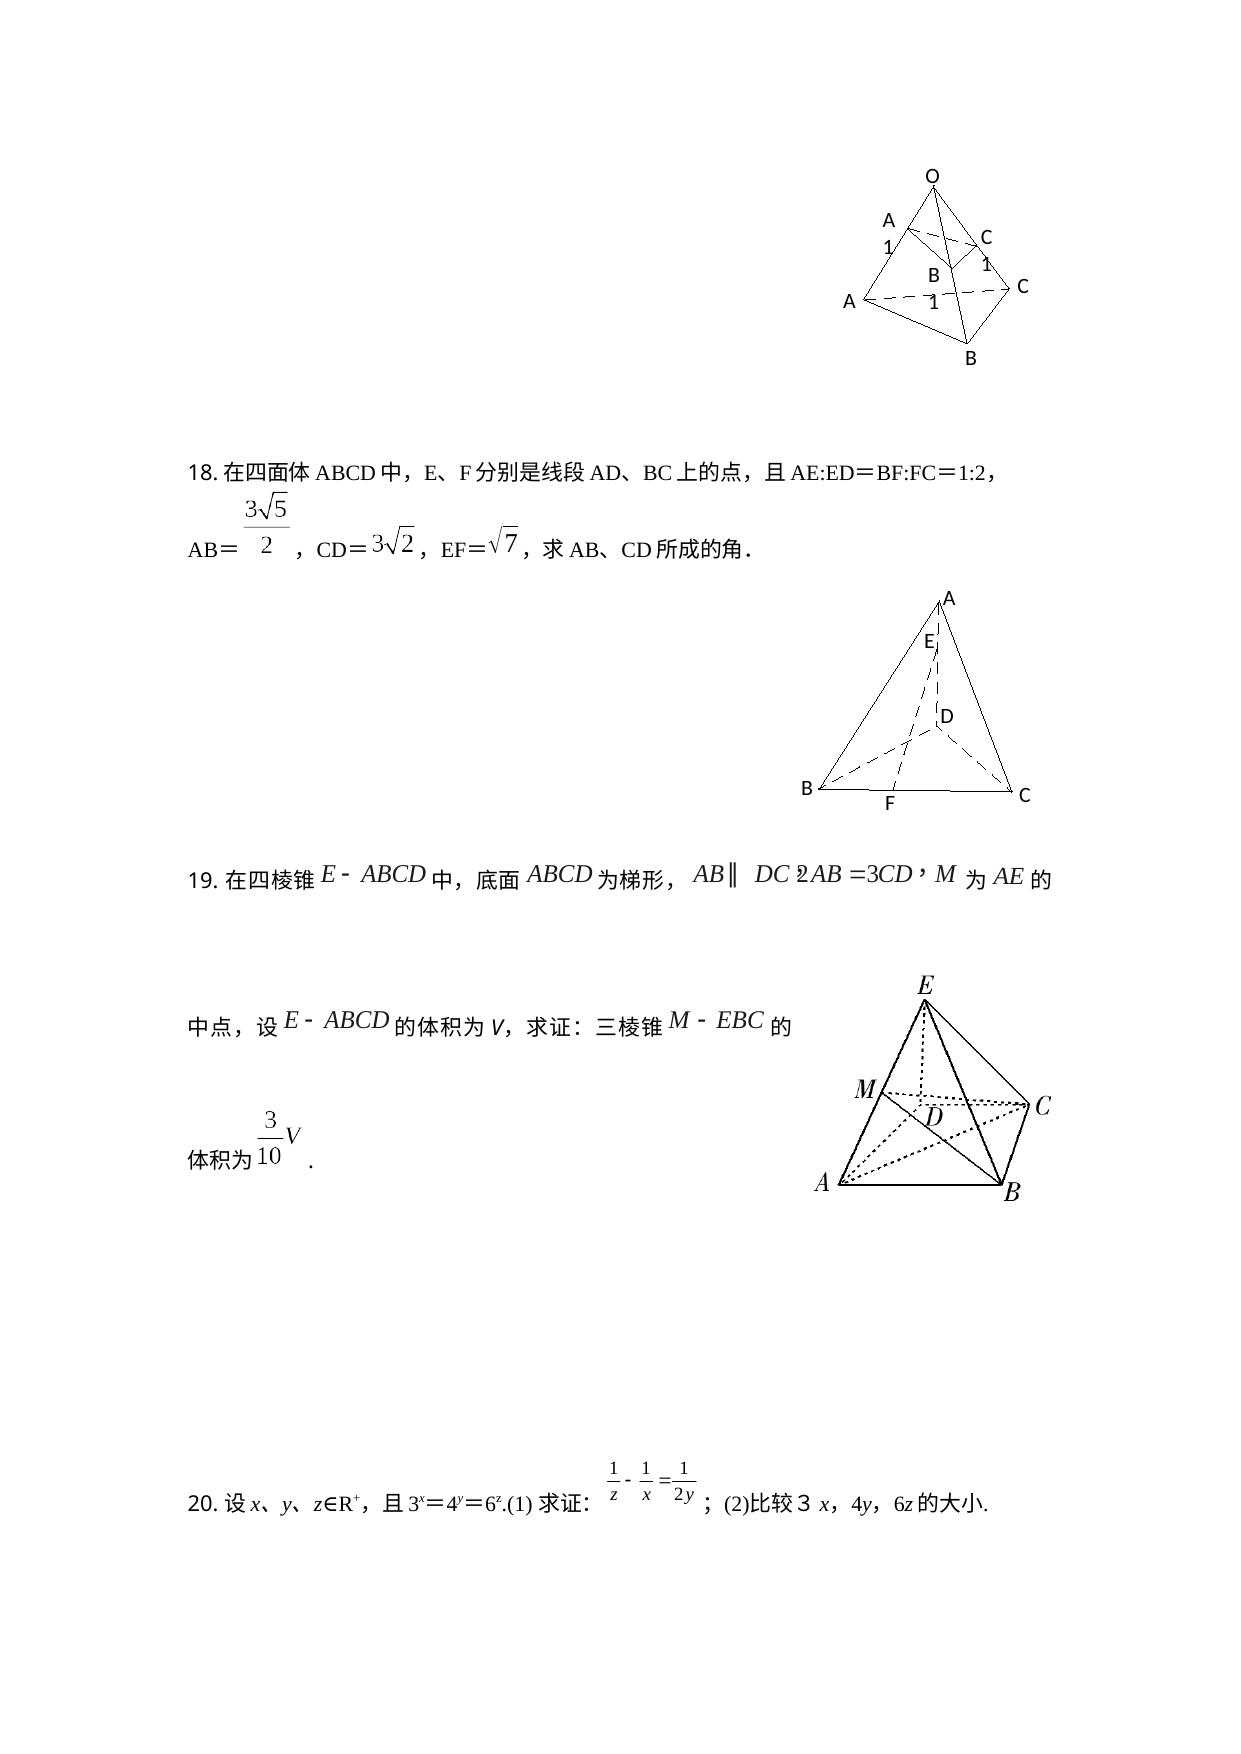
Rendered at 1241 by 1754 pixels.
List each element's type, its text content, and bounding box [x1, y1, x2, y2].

text 19. 在四棱锥中，底面为梯形，为的中点，设的体积为V，求证：三棱锥的体积为. [187, 844, 1053, 1202]
text 18. 在四面体ABCD中，E、F分别是线段AD、BC上的点，且AE:ED＝BF:FC＝1:2， [187, 454, 1053, 487]
picture [811, 973, 1052, 1204]
text AB＝，CD＝，EF＝，求AB、CD所成的角． [187, 487, 1053, 584]
text 20. 设x、y、z∈R+，且3x＝4y＝6z.(1) 求证：；(2)比较３x，4y，6z的大小. [187, 1455, 1053, 1520]
